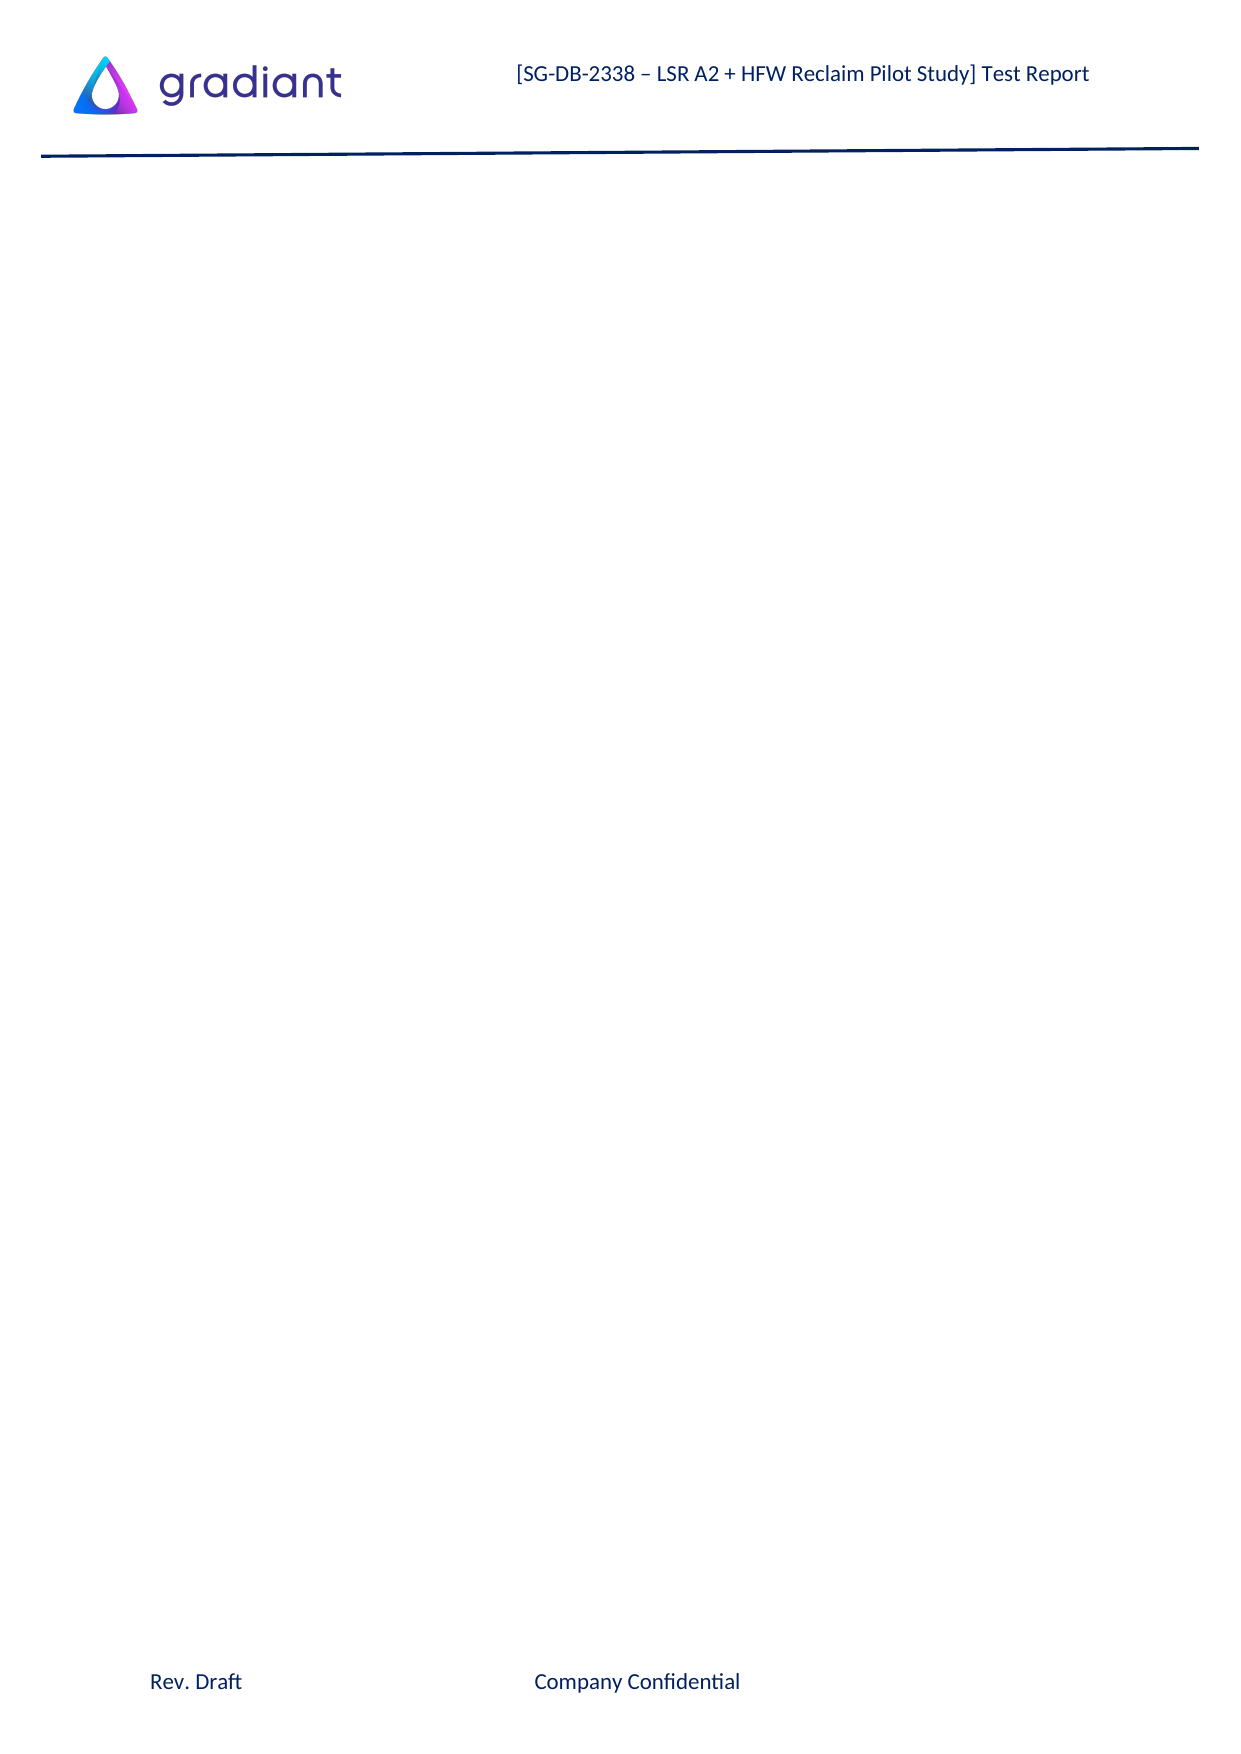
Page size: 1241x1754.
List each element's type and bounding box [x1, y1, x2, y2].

picture [73, 56, 342, 115]
